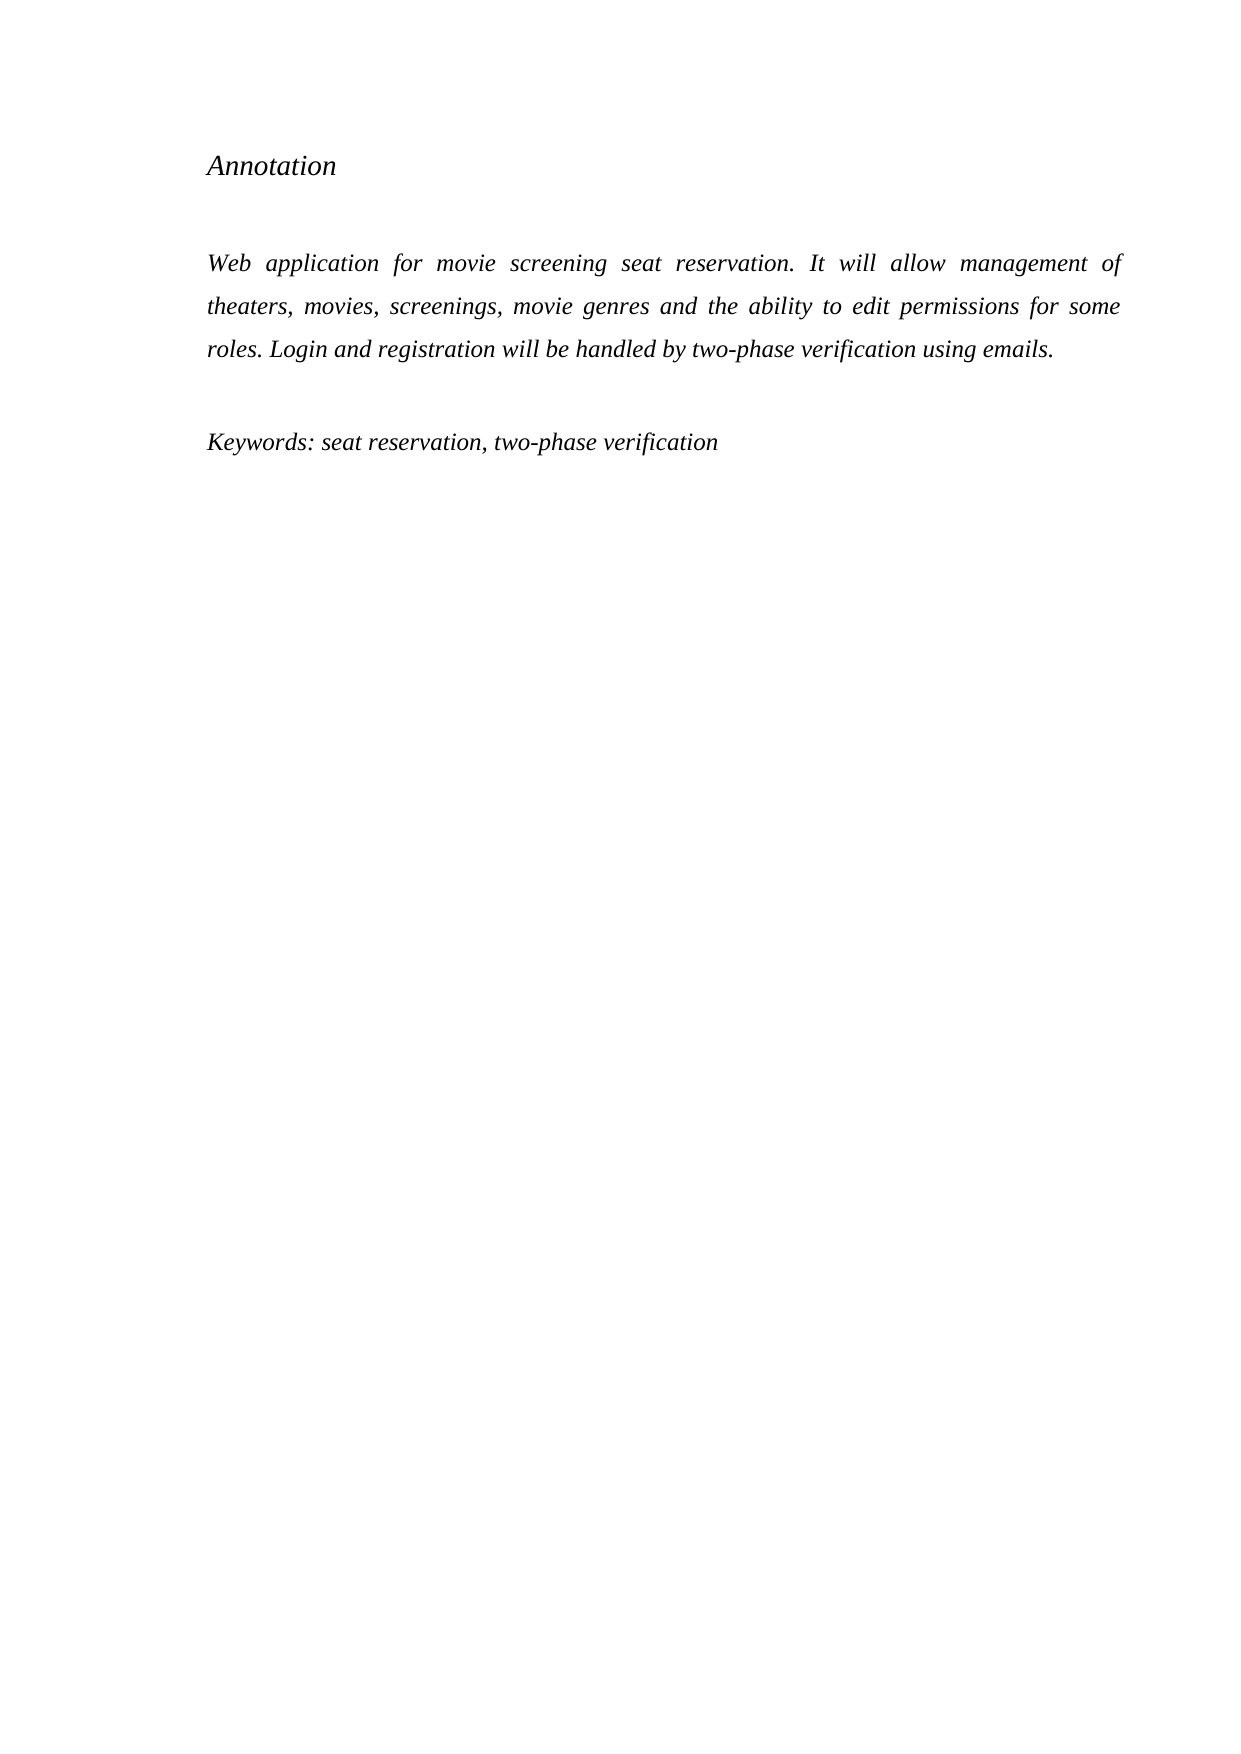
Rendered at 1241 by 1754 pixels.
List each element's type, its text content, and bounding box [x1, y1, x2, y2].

text Keywords: seat reservation, two-phase verification [207, 427, 1122, 456]
text Web application for movie screening seat reservation. It will allow management of theaters, movies, screenings, movie genres and the ability to edit permissions for some roles. Login and registration will be handled by two-phase verification using emails. [207, 248, 1122, 363]
text Annotation [207, 148, 1122, 181]
